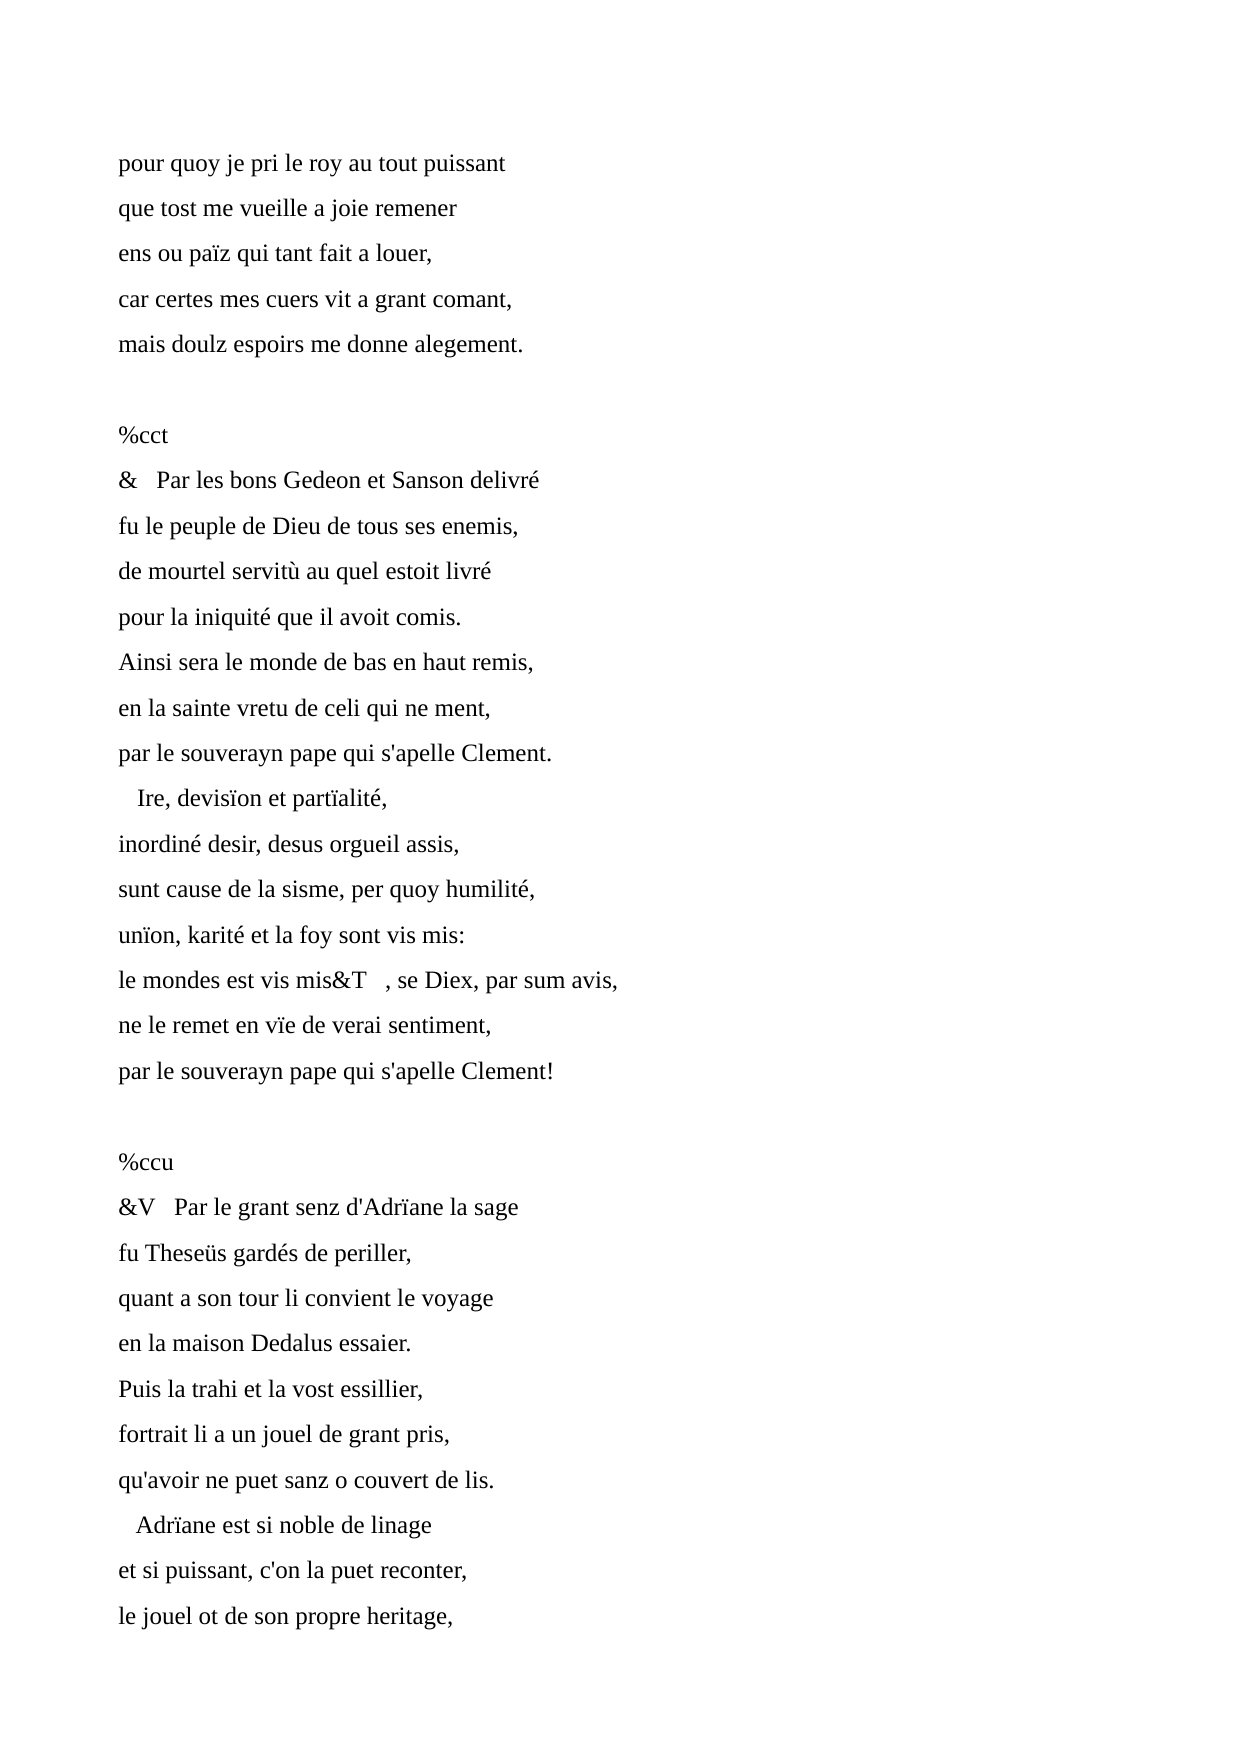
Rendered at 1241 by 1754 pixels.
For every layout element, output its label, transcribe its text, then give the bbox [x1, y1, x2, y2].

text inordiné desir, desus orgueil assis, [118, 829, 1122, 858]
text ne le remet en vïe de verai sentiment, [118, 1011, 1122, 1039]
text par le souverayn pape qui s'apelle Clement. [118, 738, 1122, 767]
text Adrïane est si noble de linage [118, 1510, 1122, 1539]
text Ire, devisïon et partïalité, [118, 783, 1122, 812]
text car certes mes cuers vit a grant comant, [118, 284, 1122, 313]
text fu Theseüs gardés de periller, [118, 1238, 1122, 1266]
text que tost me vueille a joie remener [118, 193, 1122, 222]
text de mourtel servitù au quel estoit livré [118, 556, 1122, 585]
text sunt cause de la sisme, per quoy humilité, [118, 874, 1122, 903]
text qu'avoir ne puet sanz o couvert de lis. [118, 1465, 1122, 1493]
text ens ou païz qui tant fait a louer, [118, 238, 1122, 267]
text en la sainte vretu de celi qui ne ment, [118, 693, 1122, 721]
text en la maison Dedalus essaier. [118, 1328, 1122, 1357]
text le mondes est vis mis&T , se Diex, par sum avis, [118, 965, 1122, 994]
text pour quoy je pri le roy au tout puissant [118, 148, 1122, 176]
text %cct [118, 420, 1122, 449]
text mais doulz espoirs me donne alegement. [118, 329, 1122, 358]
text &V Par le grant senz d'Adrïane la sage [118, 1192, 1122, 1221]
text fu le peuple de Dieu de tous ses enemis, [118, 511, 1122, 540]
text %ccu [118, 1147, 1122, 1176]
text Puis la trahi et la vost essillier, [118, 1374, 1122, 1403]
text et si puissant, c'on la puet reconter, [118, 1556, 1122, 1584]
text & Par les bons Gedeon et Sanson delivré [118, 466, 1122, 494]
text unïon, karité et la foy sont vis mis: [118, 920, 1122, 948]
text quant a son tour li convient le voyage [118, 1283, 1122, 1312]
text fortrait li a un jouel de grant pris, [118, 1419, 1122, 1448]
text pour la iniquité que il avoit comis. [118, 602, 1122, 631]
text par le souverayn pape qui s'apelle Clement! [118, 1056, 1122, 1085]
text Ainsi sera le monde de bas en haut remis, [118, 647, 1122, 676]
text le jouel ot de son propre heritage, [118, 1601, 1122, 1630]
